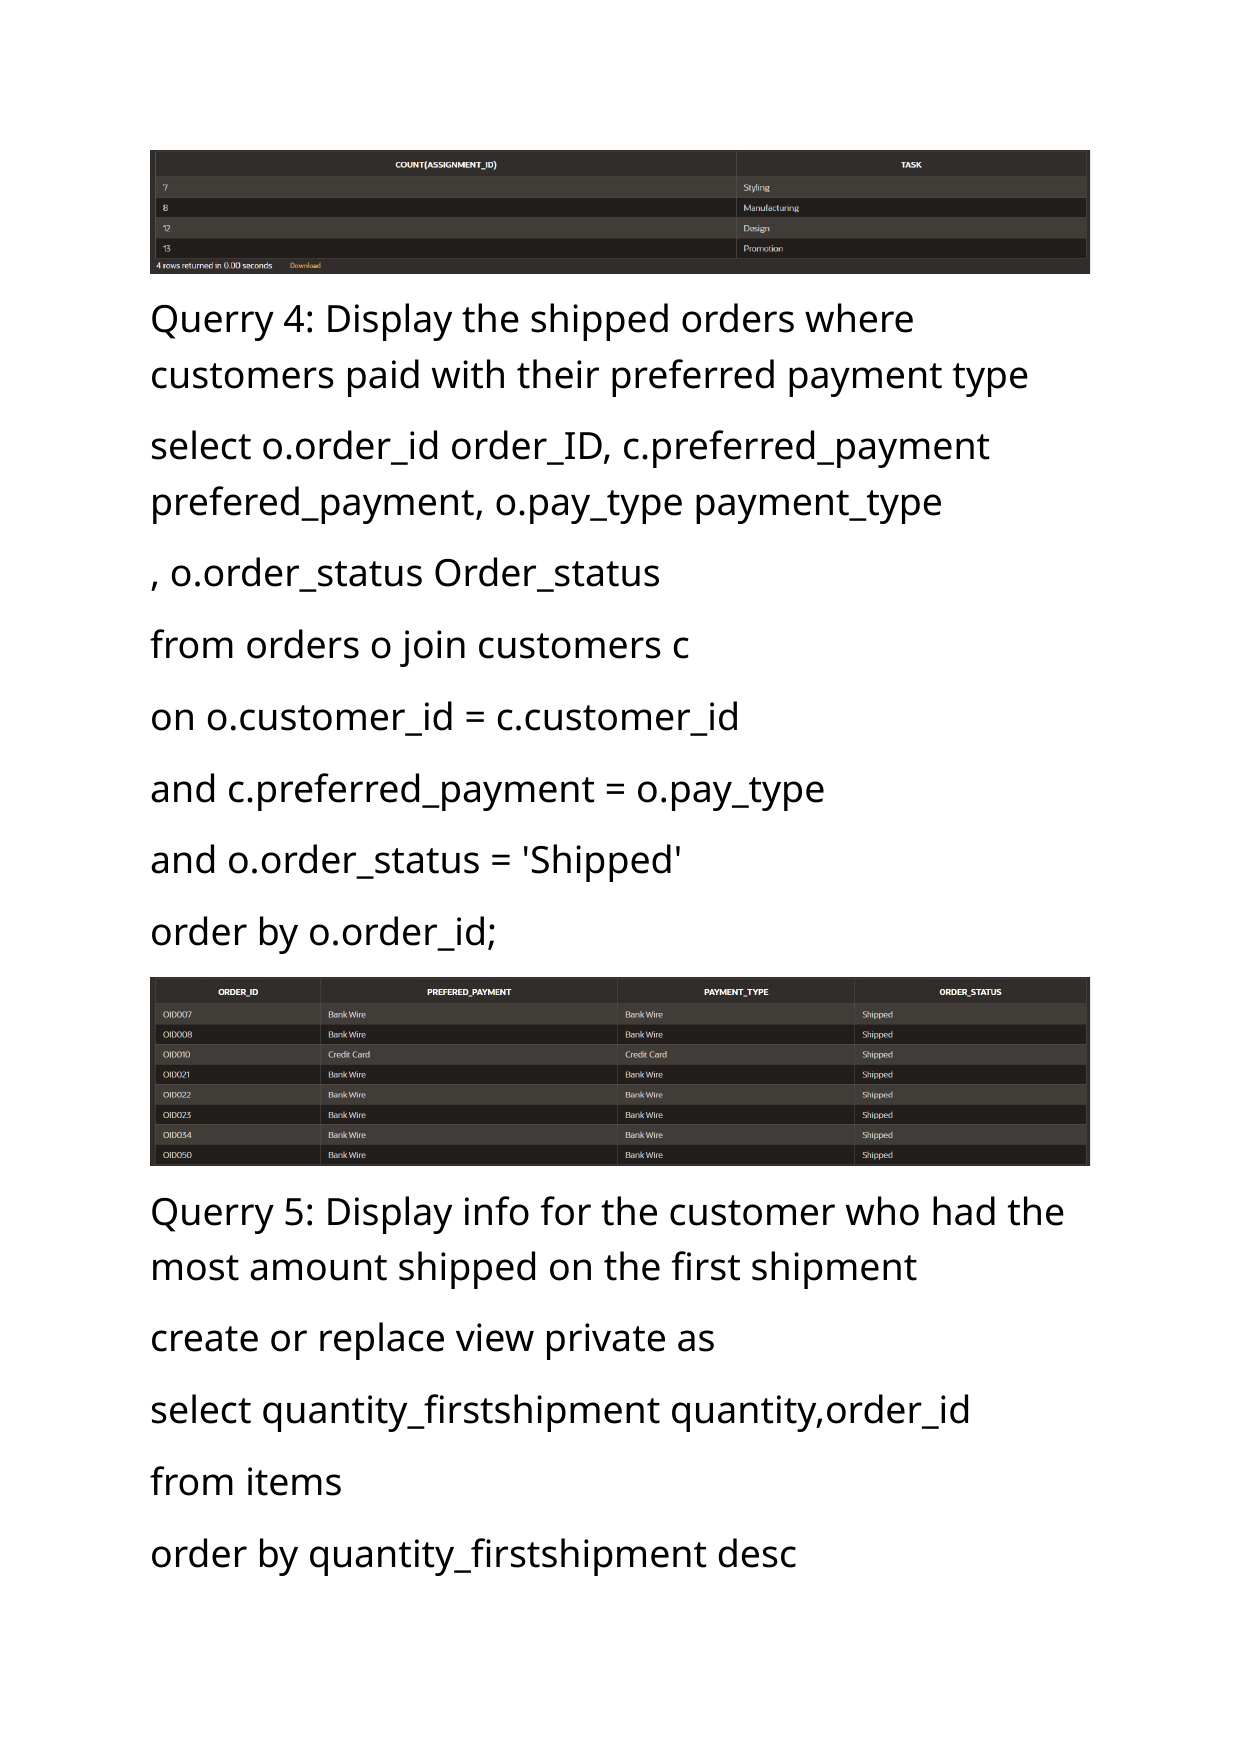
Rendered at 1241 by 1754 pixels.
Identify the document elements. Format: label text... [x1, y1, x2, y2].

picture [150, 150, 1091, 274]
text on o.customer_id = c.customer_id [150, 690, 1090, 741]
text order by o.order_id; [150, 905, 1090, 956]
text order by quantity_firstshipment desc [150, 1527, 1090, 1578]
text from items [150, 1455, 1090, 1506]
picture [150, 977, 1091, 1166]
text and o.order_status = 'Shipped' [150, 834, 1090, 885]
text from orders o join customers c [150, 618, 1090, 669]
text , o.order_status Order_status [150, 547, 1090, 598]
text create or replace view private as [150, 1312, 1090, 1363]
text select o.order_id order_ID, c.preferred_payment prefered_payment, o.pay_type payment_type [150, 420, 1090, 526]
text Querry 4: Display the shipped orders where customers paid with their preferred payment type [150, 293, 1090, 399]
text Querry 5: Display info for the customer who had the most amount shipped on the first shipment [150, 1185, 1090, 1291]
text and c.preferred_payment = o.pay_type [150, 762, 1090, 813]
text select quantity_firstshipment quantity,order_id [150, 1383, 1090, 1434]
